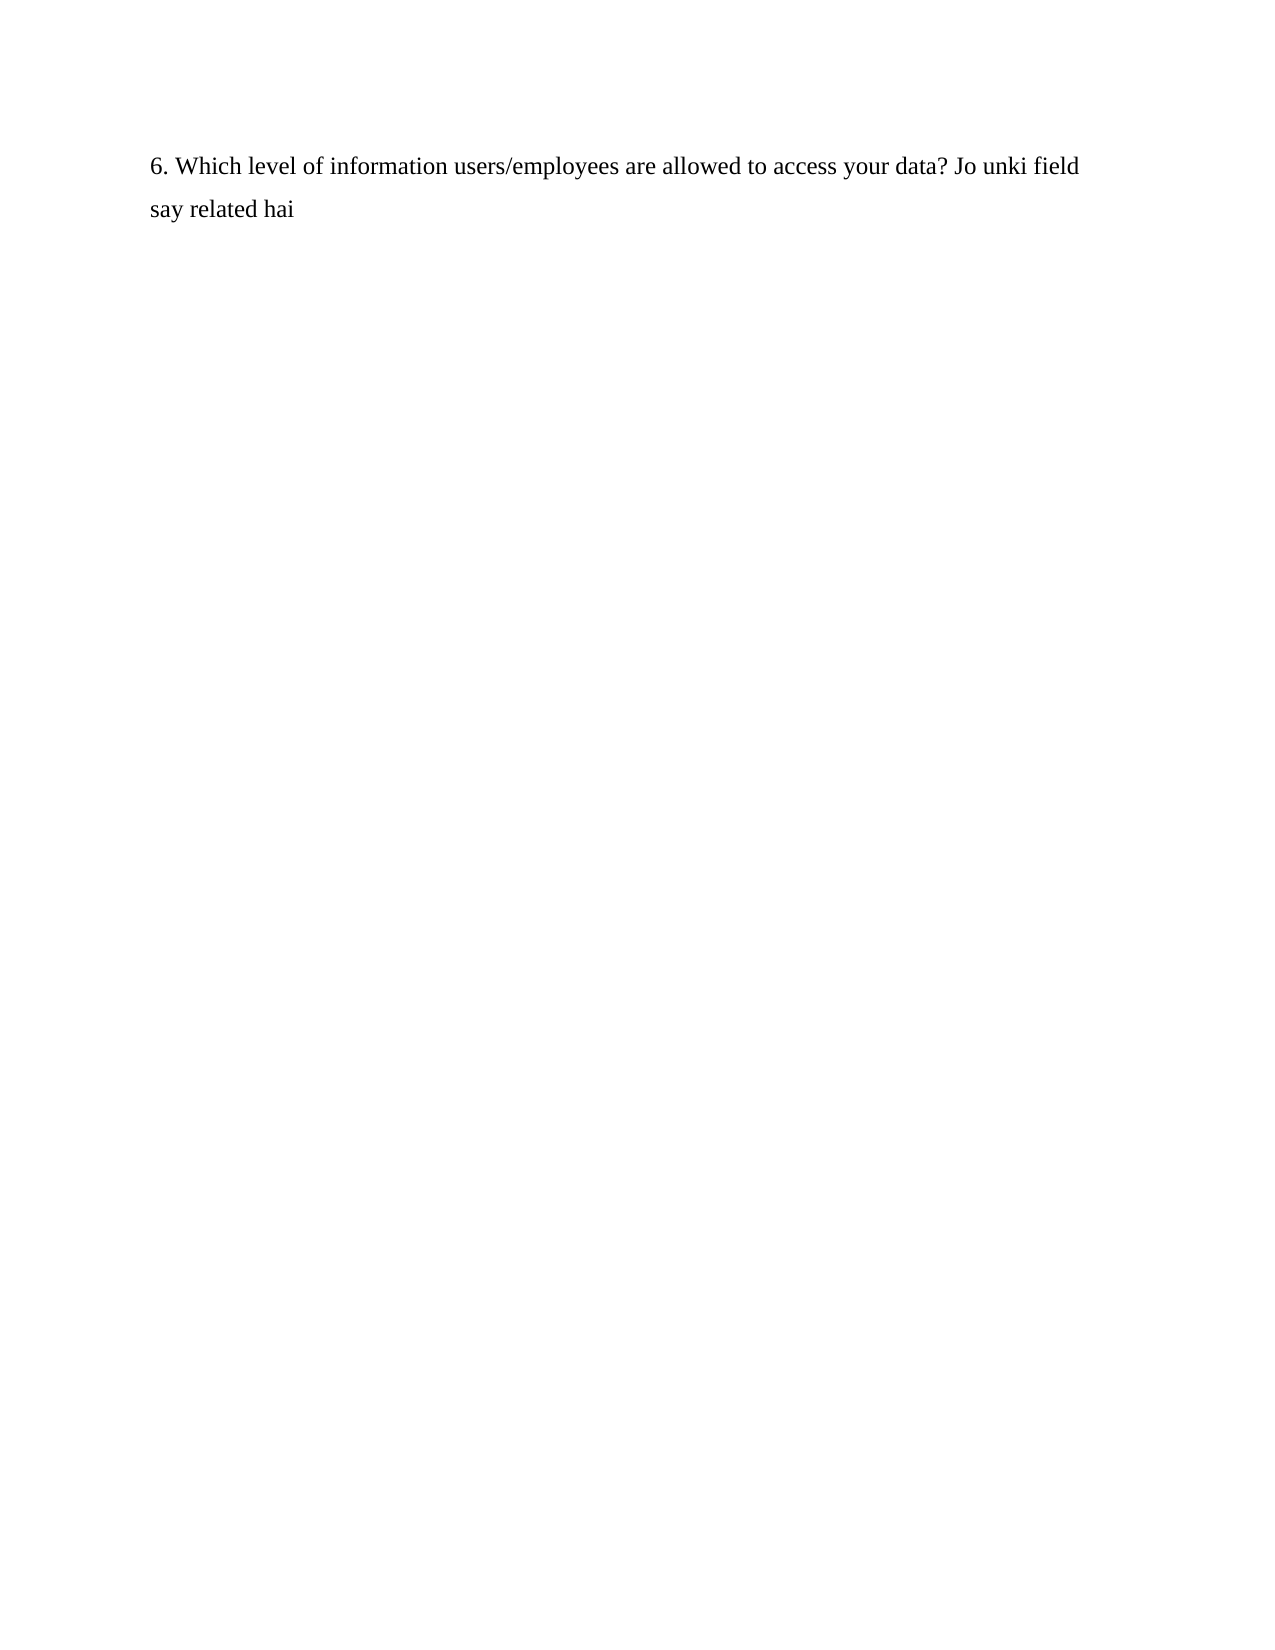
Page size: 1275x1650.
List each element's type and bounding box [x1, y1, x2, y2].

text [150, 151, 1104, 223]
